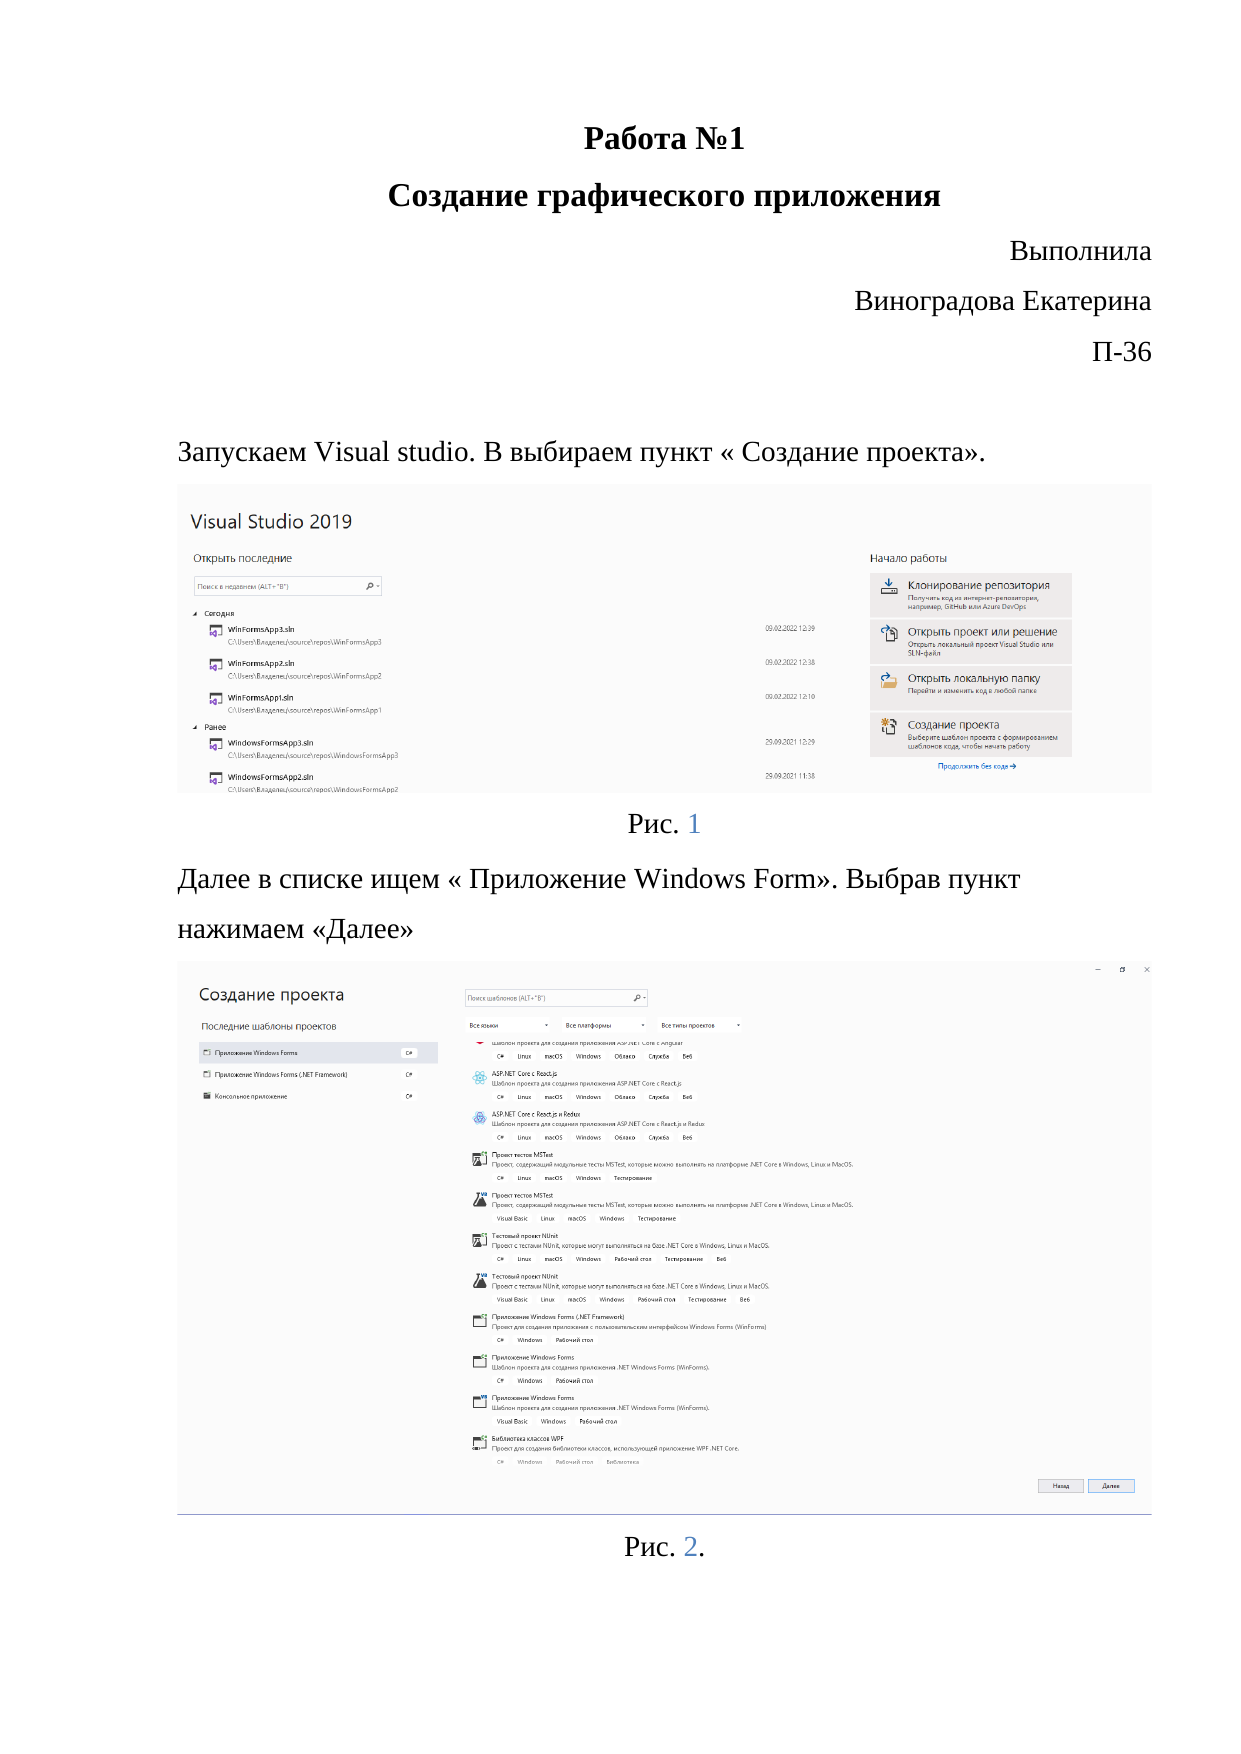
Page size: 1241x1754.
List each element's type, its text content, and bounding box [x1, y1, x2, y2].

text Далее в списке ищем « Приложение Windows Form». Выбрав пункт нажимаем «Далее» [177, 861, 1152, 945]
text Запускаем Visual studio. В выбираем пункт « Создание проекта». [177, 434, 1152, 468]
text Виноградова Екатерина [177, 283, 1152, 317]
picture [177, 484, 1152, 793]
text Рис. 2. [177, 1529, 1152, 1562]
text Создание графического приложения [177, 176, 1152, 214]
text Работа №1 [177, 118, 1152, 156]
text П-36 [177, 334, 1152, 367]
text Выполнила [177, 233, 1152, 267]
text Рис. 1 [177, 807, 1152, 840]
picture [177, 961, 1152, 1515]
